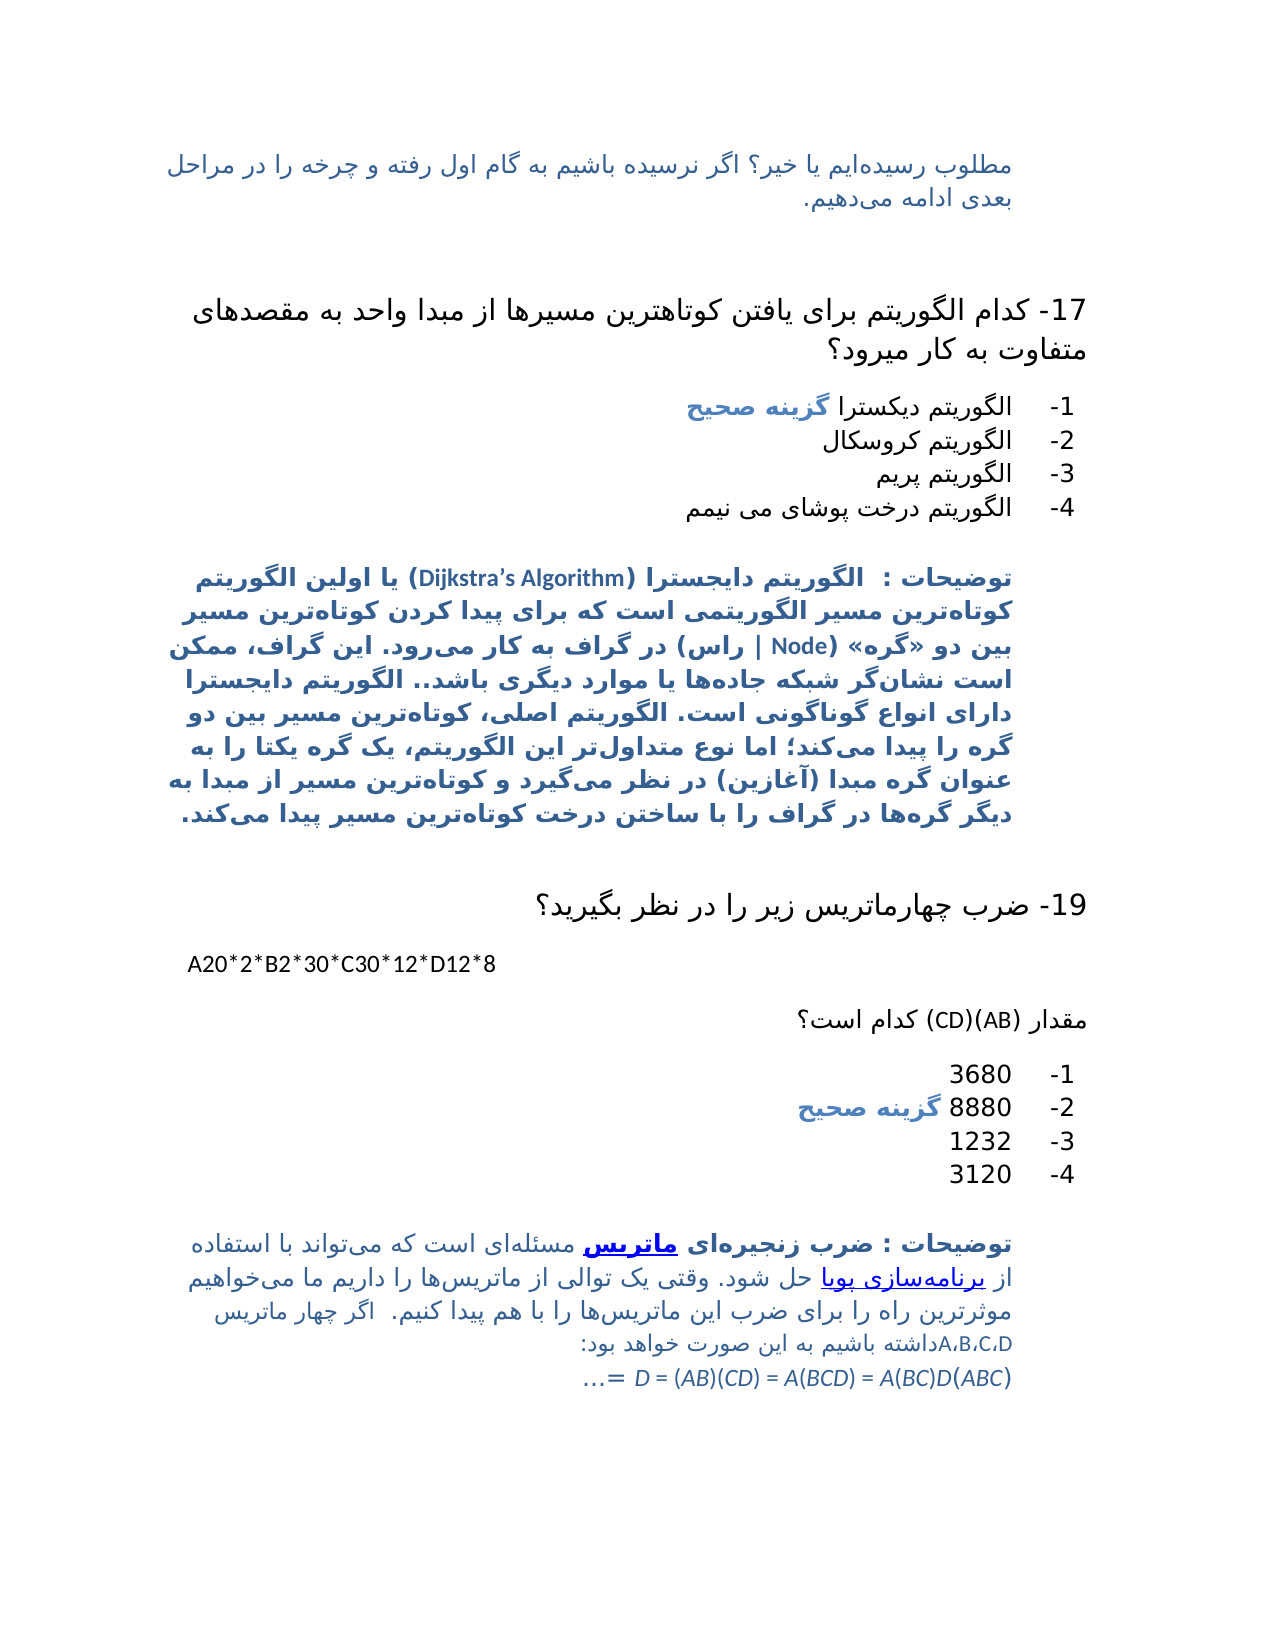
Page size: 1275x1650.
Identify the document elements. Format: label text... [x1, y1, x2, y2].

list 3120 [150, 1161, 1050, 1190]
list الگوریتم دیکسترا گزینه صحیح [150, 392, 1050, 422]
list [150, 150, 1012, 213]
text A20*2*B2*30*C30*12*D12*8 [187, 948, 1125, 979]
list توضیحات : الگوریتم دایجسترا (Dijkstra’s Algorithm) یا اولین الگوریتم کوتاه‌ترین مسیر الگوریتمی است که برای پیدا کردن کوتاه‌ترین مسیر بین دو «گره» (Node | راس) در گراف به کار می‌رود. این گراف، ممکن است نشان‌گر شبکه جاده‌ها یا موارد دیگری باشد.. الگوریتم دایجسترا دارای انواع گوناگونی است. الگوریتم اصلی، کوتاه‌ترین مسیر بین دو گره را پیدا می‌کند؛ اما نوع متداول‌تر این الگوریتم، یک گره یکتا را به عنوان گره مبدا (آغازین) در نظر می‌گیرد و کوتاه‌ترین مسیر از مبدا به دیگر گره‌ها در گراف را با ساختن درخت کوتاه‌ترین مسیر پیدا می‌کند. [150, 562, 1012, 828]
list 1232 [150, 1127, 1050, 1156]
list (ABC)D = (AB)(CD) = A(BCD) = A(BC)D =... [150, 1362, 1012, 1392]
list الگوریتم پریم [150, 459, 1050, 489]
list الگوریتم کروسکال [150, 426, 1050, 455]
list توضیحات : ضرب زنجیره‌ای ماتریس مسئله‌ای است که می‌تواند با استفاده از برنامه‌سازی پویا حل شود. وقتی یک توالی از ماتریس‌ها را داریم ما می‌خواهیم موثرترین راه را برای ضرب این ماتریس‌ها را با هم پیدا کنیم. اگر چهار ماتریس A،B،C،Dداشته باشیم به این صورت خواهد بود: [150, 1229, 1012, 1358]
text مقدار (AB)(CD) کدام است؟ [150, 1004, 1087, 1035]
text 17- کدام الگوریتم برای یافتن کوتاهترین مسیرها از مبدا واحد به مقصدهای متفاوت به کار میرود؟ [150, 294, 1087, 367]
list الگوریتم درخت پوشای می نیمم [150, 493, 1050, 522]
list 8880 گزینه صحیح [150, 1093, 1050, 1123]
text 19- ضرب چهارماتریس زیر را در نظر بگیرید؟ [150, 888, 1087, 922]
list 3680 [150, 1060, 1050, 1089]
